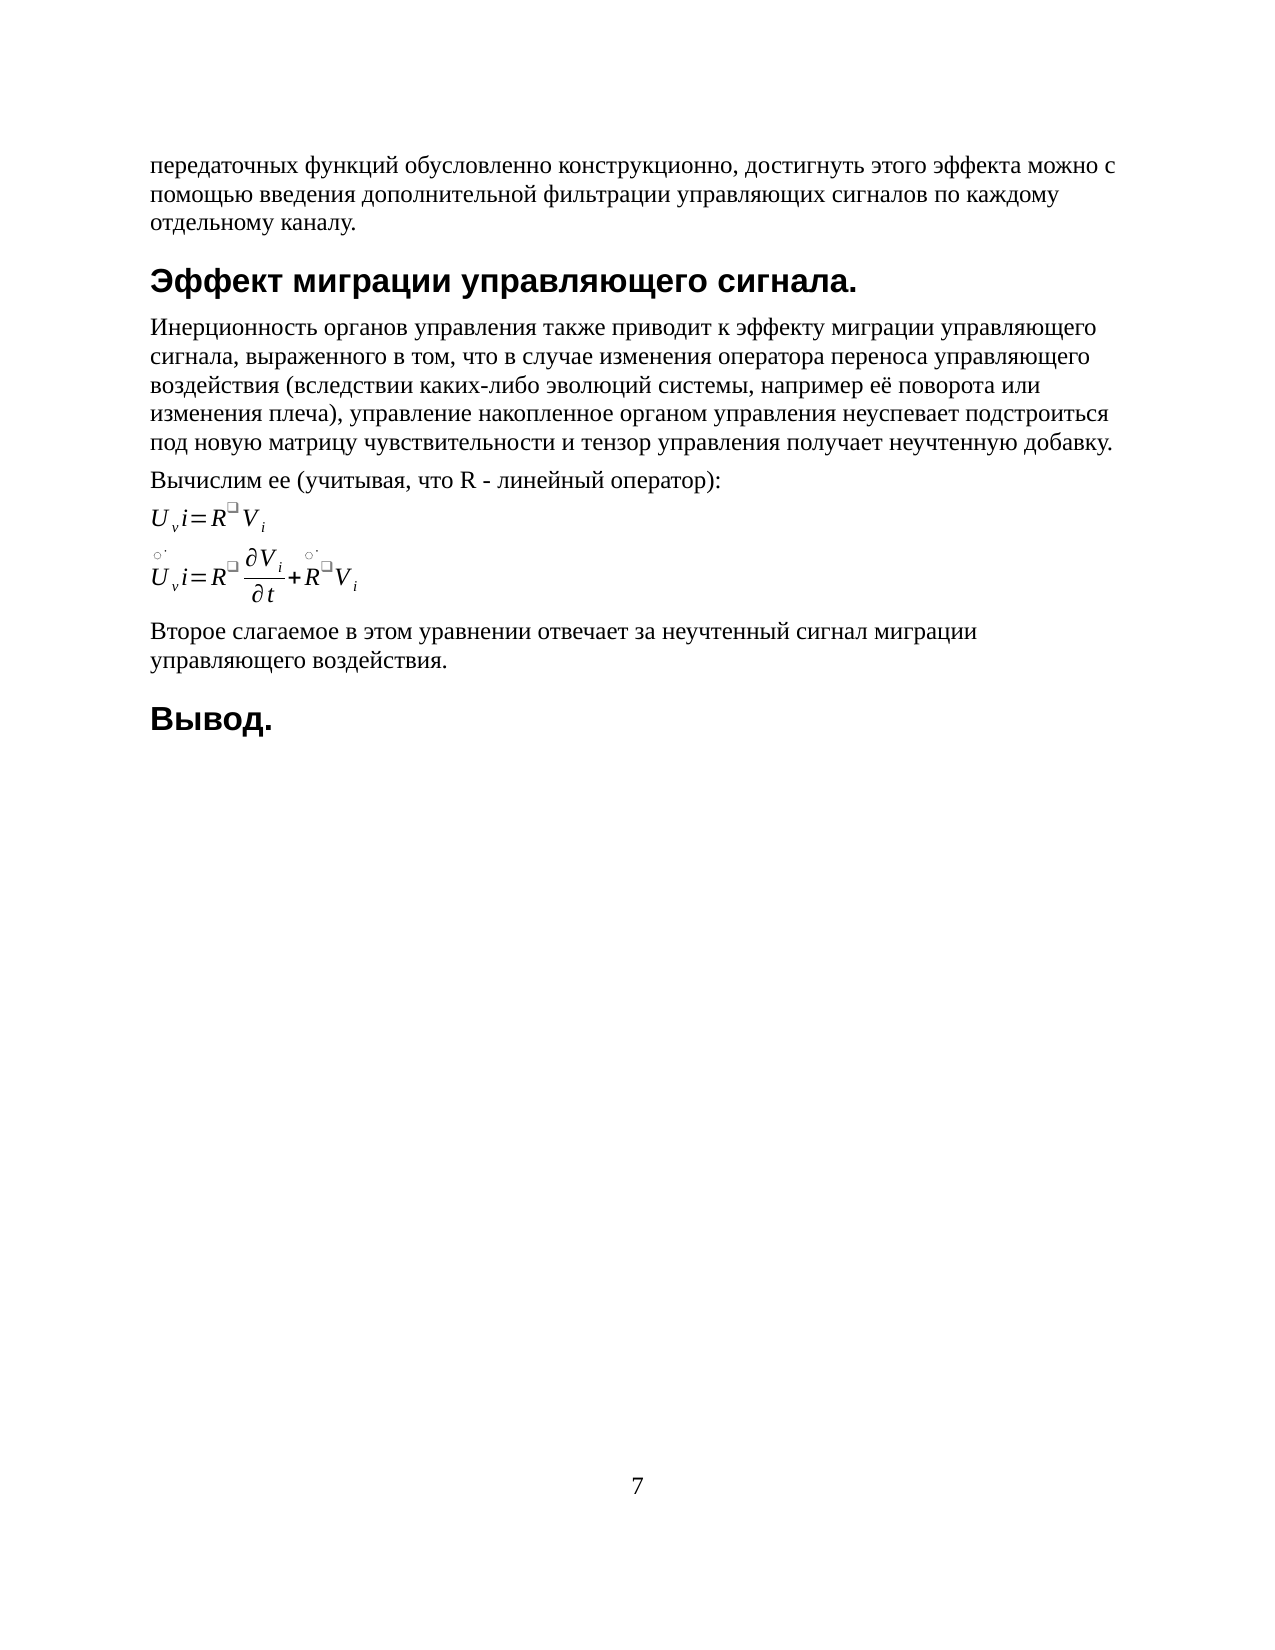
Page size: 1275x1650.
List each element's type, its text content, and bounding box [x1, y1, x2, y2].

text Второе слагаемое в этом уравнении отвечает за неучтенный сигнал миграции управляющего воздействия. [150, 616, 1125, 674]
subtitle Вывод. [150, 699, 1125, 737]
text Вычислим ее (учитывая, что R - линейный оператор): [150, 465, 1125, 494]
subtitle Эффект миграции управляющего сигнала. [150, 261, 1125, 300]
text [150, 150, 1125, 236]
text Инерционность органов управления также приводит к эффекту миграции управляющего сигнала, выраженного в том, что в случае изменения оператора переноса управляющего воздействия (вследствии каких-либо эволюций системы, например её поворота или изменения плеча), управление накопленное органом управления неуспевает подстроиться под новую матрицу чувствительности и тензор управления получает неучтенную добавку. [150, 312, 1125, 456]
